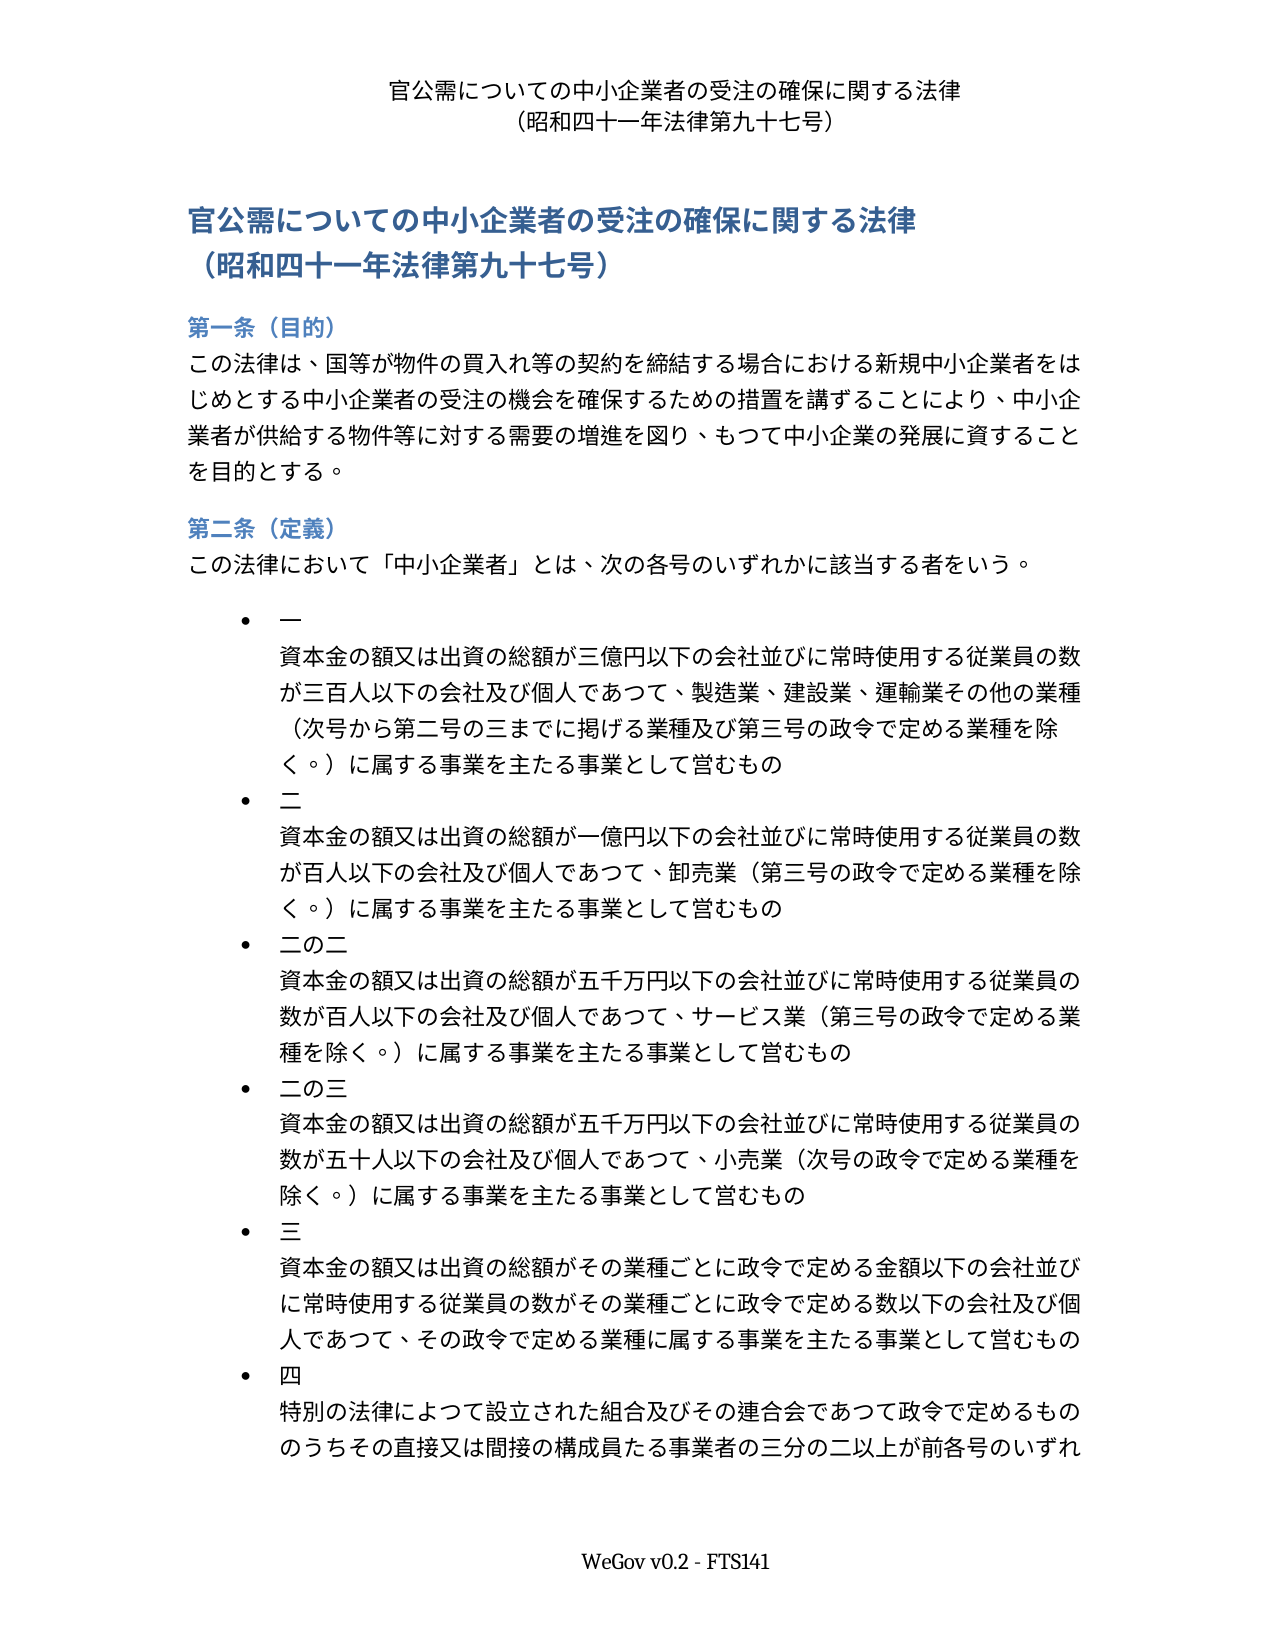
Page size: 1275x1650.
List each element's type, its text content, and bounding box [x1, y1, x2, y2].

list 二の三 資本金の額又は出資の総額が五千万円以下の会社並びに常時使用する従業員の数が五十人以下の会社及び個人であつて、小売業（次号の政令で定める業種を除く。）に属する事業を主たる事業として営むもの [242, 1072, 1087, 1212]
list 一 資本金の額又は出資の総額が三億円以下の会社並びに常時使用する従業員の数が三百人以下の会社及び個人であつて、製造業、建設業、運輸業その他の業種（次号から第二号の三までに掲げる業種及び第三号の政令で定める業種を除く。）に属する事業を主たる事業として営むもの [242, 605, 1087, 780]
subtitle 第二条（定義） [187, 513, 1087, 544]
list 三 資本金の額又は出資の総額がその業種ごとに政令で定める金額以下の会社並びに常時使用する従業員の数がその業種ごとに政令で定める数以下の会社及び個人であつて、その政令で定める業種に属する事業を主たる事業として営むもの [242, 1216, 1087, 1355]
list 四 特別の法律によつて設立された組合及びその連合会であつて政令で定めるもののうちその直接又は間接の構成員たる事業者の三分の二以上が前各号のいずれかに該当する者であるもの、企業組合並びに協業組合（以下「組合」という。） [242, 1360, 1087, 1463]
text この法律において「中小企業者」とは、次の各号のいずれかに該当する者をいう。 [187, 548, 1087, 580]
subtitle 官公需についての中小企業者の受注の確保に関する法律 （昭和四十一年法律第九十七号） [187, 200, 1087, 285]
list 二 資本金の額又は出資の総額が一億円以下の会社並びに常時使用する従業員の数が百人以下の会社及び個人であつて、卸売業（第三号の政令で定める業種を除く。）に属する事業を主たる事業として営むもの [242, 785, 1087, 924]
list 二の二 資本金の額又は出資の総額が五千万円以下の会社並びに常時使用する従業員の数が百人以下の会社及び個人であつて、サービス業（第三号の政令で定める業種を除く。）に属する事業を主たる事業として営むもの [242, 929, 1087, 1068]
subtitle 第一条（目的） [187, 312, 1087, 343]
text この法律は、国等が物件の買入れ等の契約を締結する場合における新規中小企業者をはじめとする中小企業者の受注の機会を確保するための措置を講ずることにより、中小企業者が供給する物件等に対する需要の増進を図り、もつて中小企業の発展に資することを目的とする。 [187, 348, 1087, 487]
